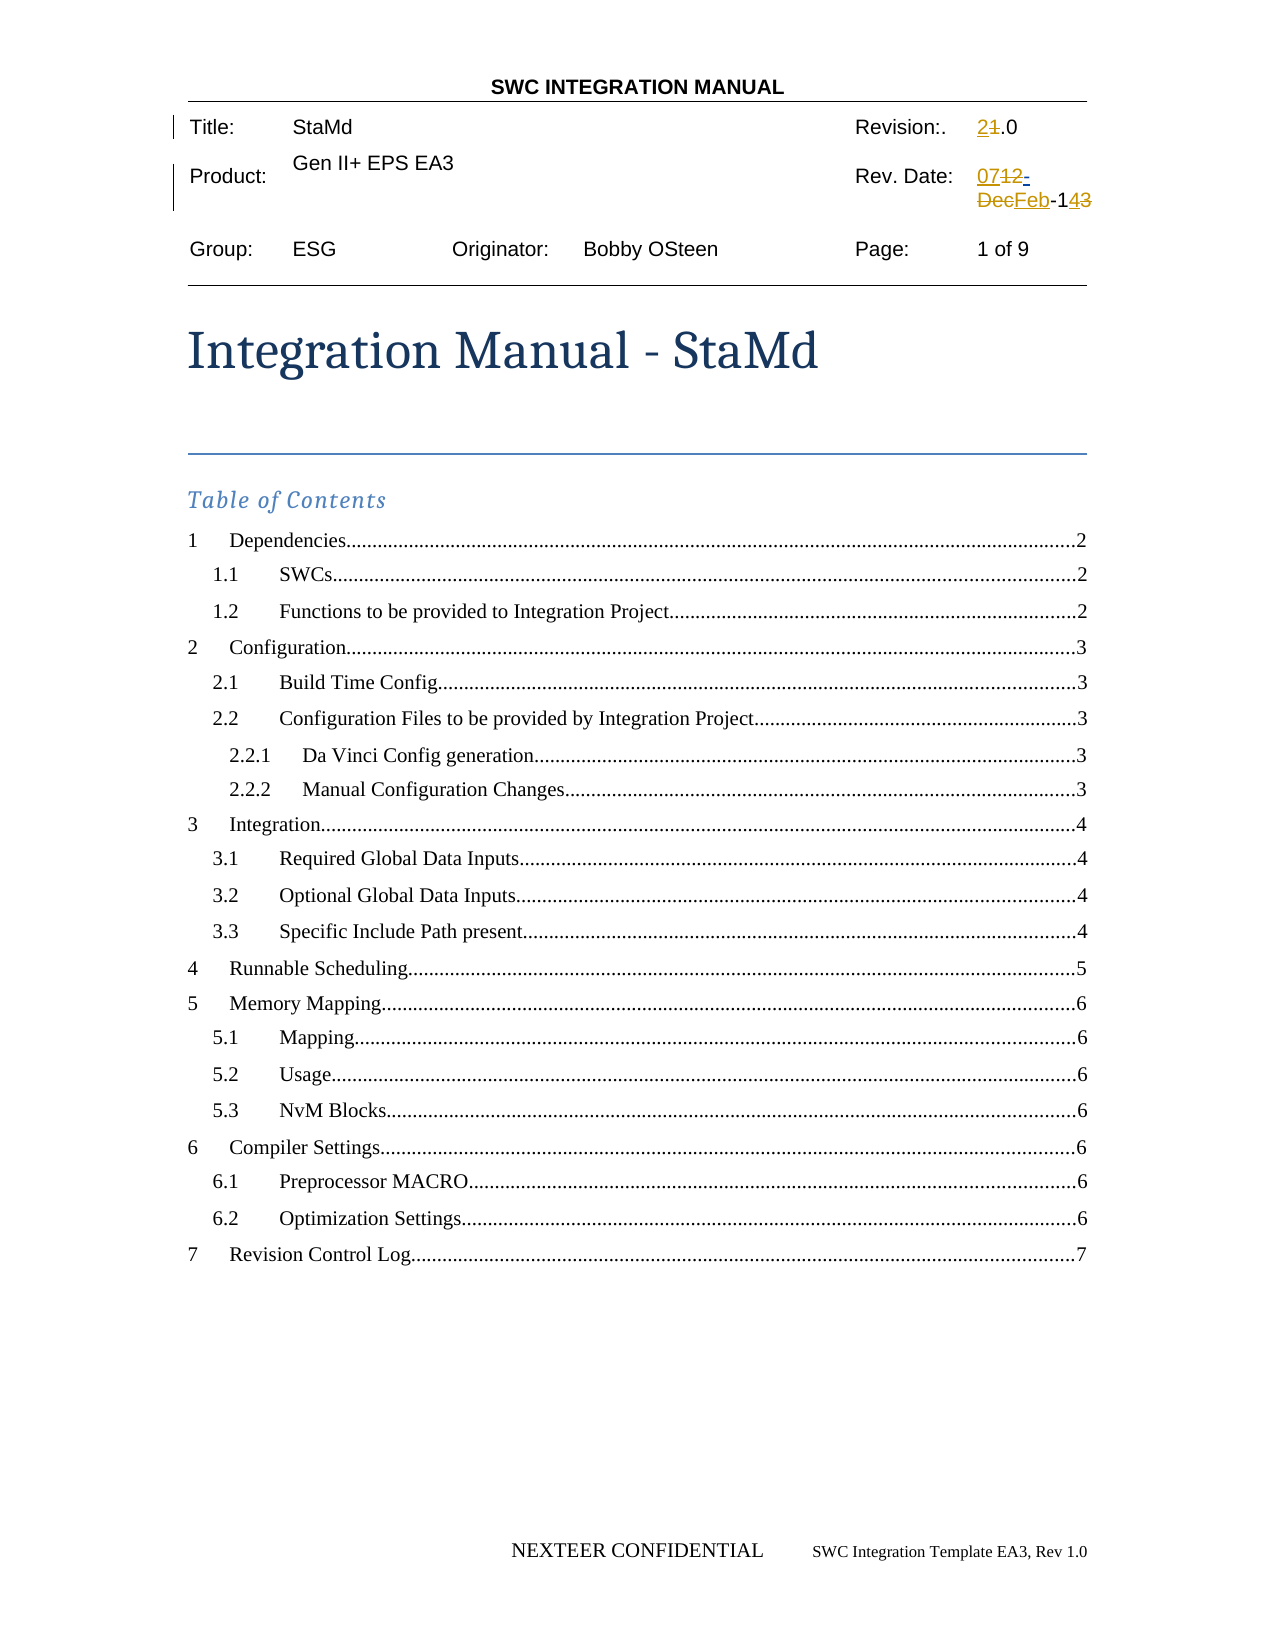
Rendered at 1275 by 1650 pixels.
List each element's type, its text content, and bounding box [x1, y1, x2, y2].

text 5.3 NvM Blocks 6 [212, 1098, 1087, 1122]
text 2.2 Configuration Files to be provided by Integration Project 3 [212, 706, 1087, 730]
text 7 Revision Control Log 7 [187, 1242, 1087, 1266]
text 1 Dependencies 2 [187, 528, 1087, 552]
text 6 Compiler Settings 6 [187, 1135, 1087, 1159]
text 3.3 Specific Include Path present 4 [212, 919, 1087, 943]
text 3 Integration 4 [187, 812, 1087, 836]
text 4 Runnable Scheduling 5 [187, 956, 1087, 980]
text 3.2 Optional Global Data Inputs 4 [212, 883, 1087, 907]
subtitle Table of Contents [187, 486, 1087, 515]
text 5.1 Mapping 6 [212, 1025, 1087, 1049]
title Integration Manual - StaMd [187, 320, 1087, 382]
text 5.2 Usage 6 [212, 1062, 1087, 1086]
text 1.2 Functions to be provided to Integration Project 2 [212, 599, 1087, 623]
text 2.1 Build Time Config 3 [212, 670, 1087, 694]
text 6.2 Optimization Settings 6 [212, 1206, 1087, 1230]
text 5 Memory Mapping 6 [187, 991, 1087, 1014]
text 2 Configuration 3 [187, 635, 1087, 659]
text 2.2.1 Da Vinci Config generation 3 [229, 743, 1087, 767]
text 6.1 Preprocessor MACRO 6 [212, 1169, 1087, 1193]
text 3.1 Required Global Data Inputs 4 [212, 846, 1087, 870]
text 2.2.2 Manual Configuration Changes 3 [229, 777, 1087, 801]
text 1.1 SWCs 2 [212, 562, 1087, 586]
